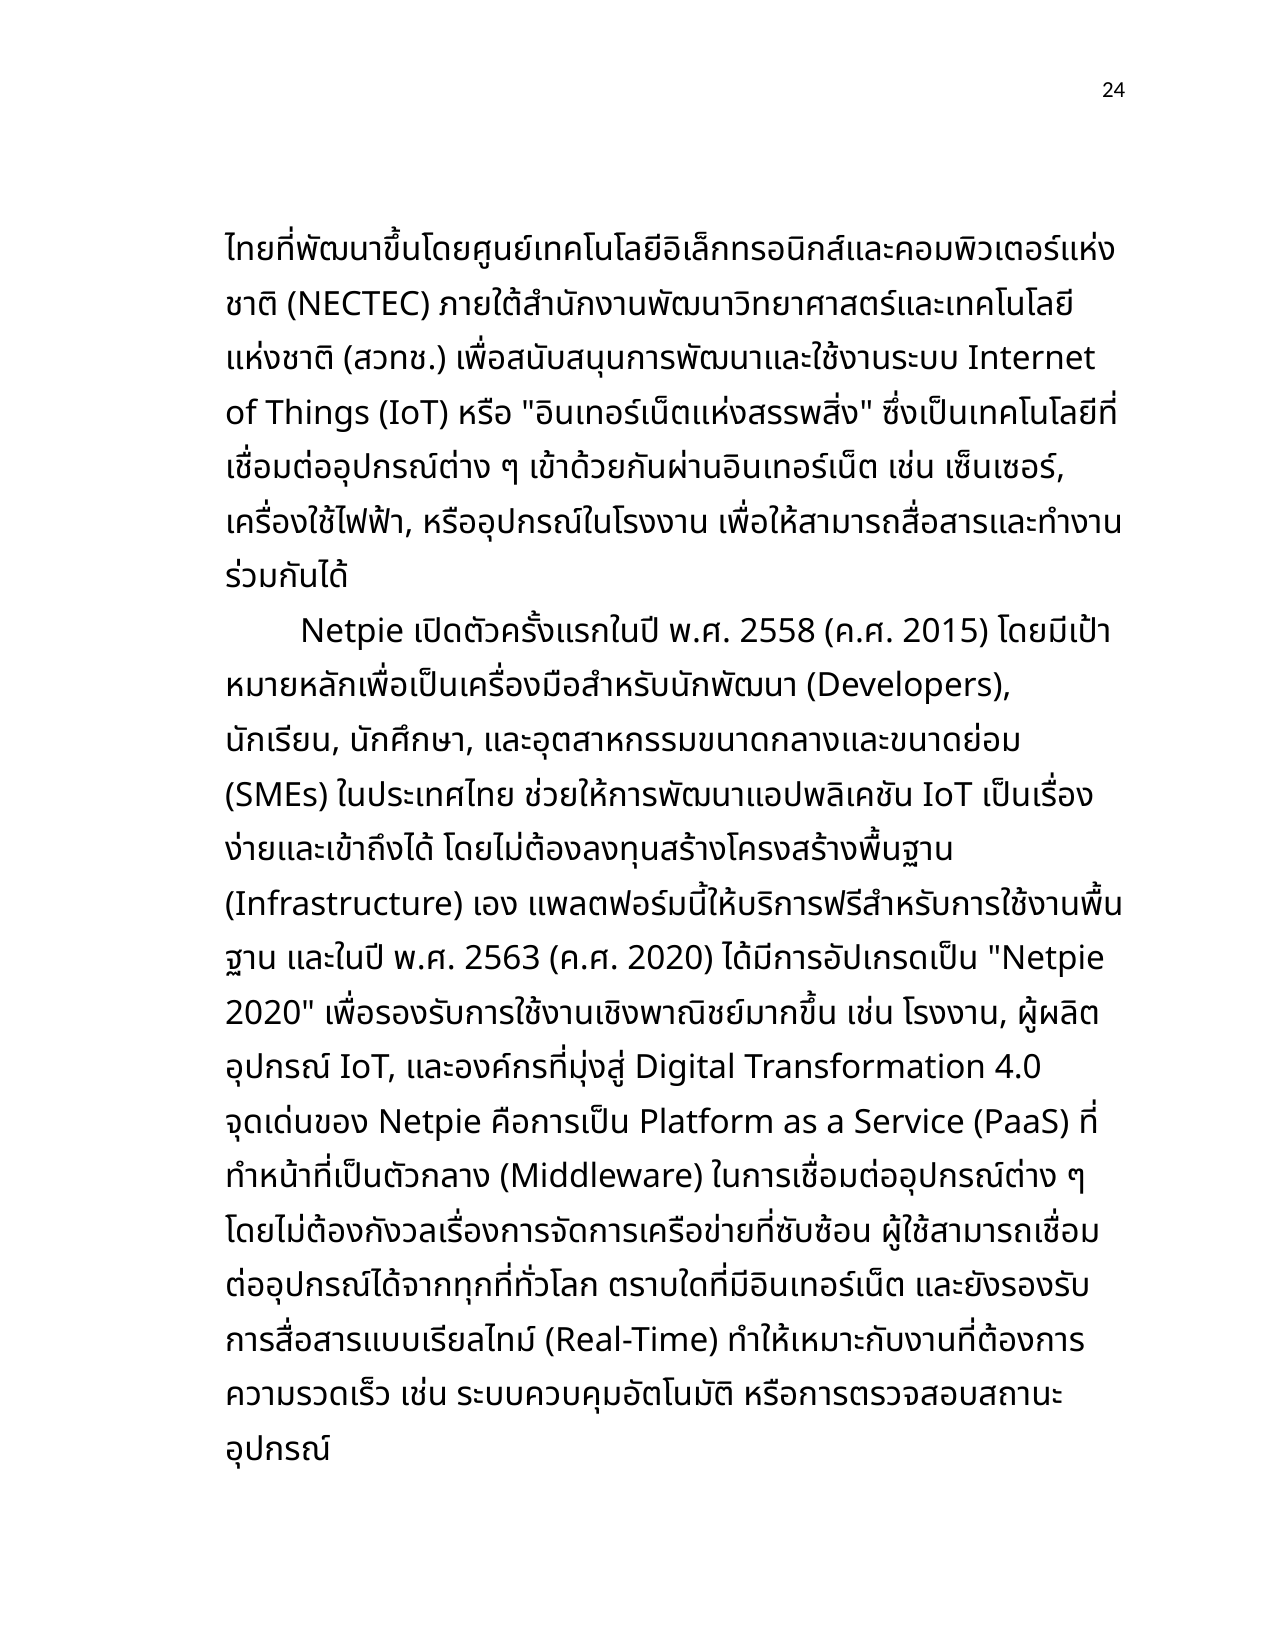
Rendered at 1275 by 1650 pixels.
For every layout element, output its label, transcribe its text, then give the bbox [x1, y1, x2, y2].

text Netpie เปิดตัวครั้งแรกในปี พ.ศ. 2558 (ค.ศ. 2015) โดยมีเป้าหมายหลักเพื่อเป็นเครื่องมือสำหรับนักพัฒนา (Developers), นักเรียน, นักศึกษา, และอุตสาหกรรมขนาดกลางและขนาดย่อม (SMEs) ในประเทศไทย ช่วยให้การพัฒนาแอปพลิเคชัน IoT เป็นเรื่องง่ายและเข้าถึงได้ โดยไม่ต้องลงทุนสร้างโครงสร้างพื้นฐาน (Infrastructure) เอง แพลตฟอร์มนี้ให้บริการฟรีสำหรับการใช้งานพื้นฐาน และในปี พ.ศ. 2563 (ค.ศ. 2020) ได้มีการอัปเกรดเป็น "Netpie 2020" เพื่อรองรับการใช้งานเชิงพาณิชย์มากขึ้น เช่น โรงงาน, ผู้ผลิตอุปกรณ์ IoT, และองค์กรที่มุ่งสู่ Digital Transformation 4.0 [225, 607, 1125, 1094]
text จุดเด่นของ Netpie คือการเป็น Platform as a Service (PaaS) ที่ทำหน้าที่เป็นตัวกลาง (Middleware) ในการเชื่อมต่ออุปกรณ์ต่าง ๆ โดยไม่ต้องกังวลเรื่องการจัดการเครือข่ายที่ซับซ้อน ผู้ใช้สามารถเชื่อมต่ออุปกรณ์ได้จากทุกที่ทั่วโลก ตราบใดที่มีอินเทอร์เน็ต และยังรองรับการสื่อสารแบบเรียลไทม์ (Real-Time) ทำให้เหมาะกับงานที่ต้องการความรวดเร็ว เช่น ระบบควบคุมอัตโนมัติ หรือการตรวจสอบสถานะอุปกรณ์ [225, 1098, 1125, 1475]
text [225, 225, 1125, 603]
